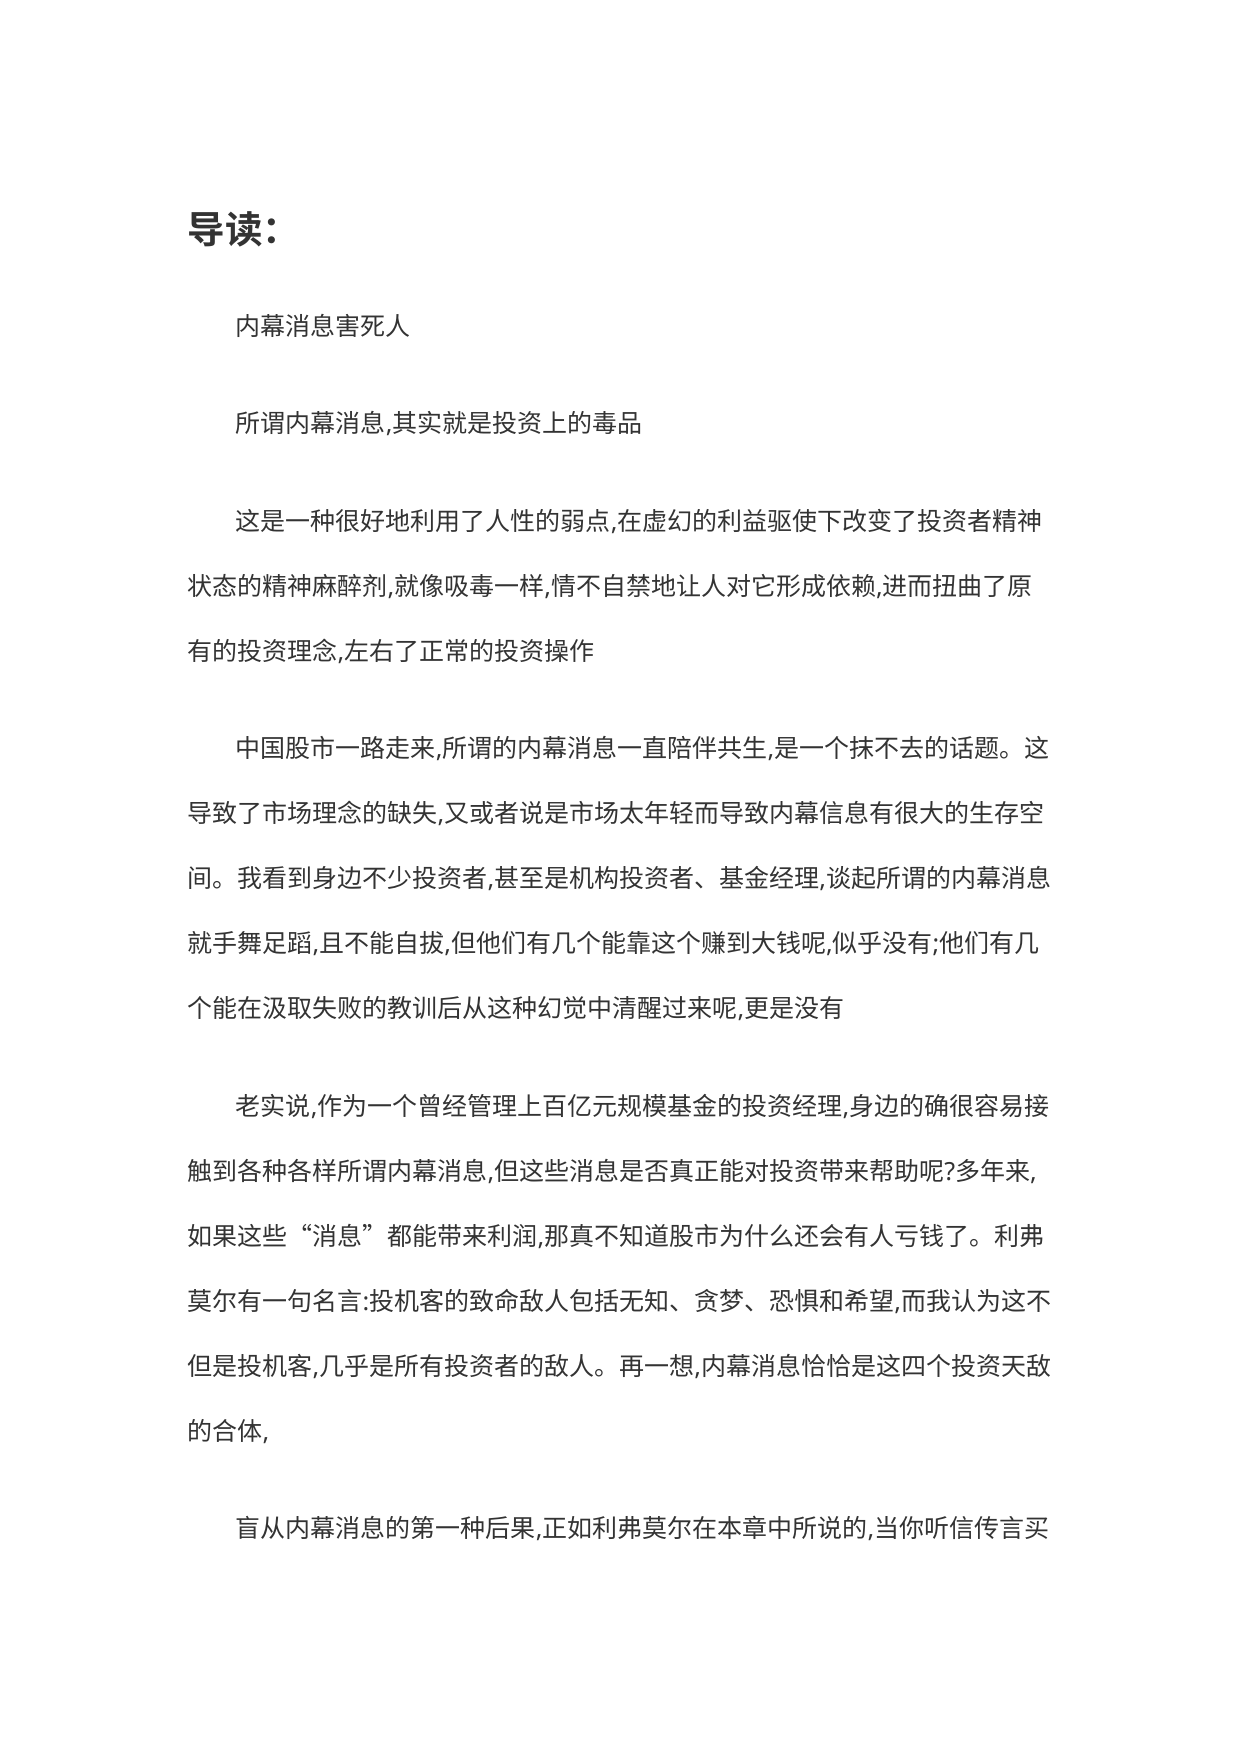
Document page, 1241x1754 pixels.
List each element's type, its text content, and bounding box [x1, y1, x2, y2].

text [187, 1494, 1053, 1559]
text 所谓内幕消息,其实就是投资上的毒品 [187, 389, 1053, 454]
text 中国股市一路走来,所谓的内幕消息一直陪伴共生,是一个抹不去的话题。这导致了市场理念的缺失,又或者说是市场太年轻而导致内幕信息有很大的生存空间。我看到身边不少投资者,甚至是机构投资者、基金经理,谈起所谓的内幕消息就手舞足蹈,且不能自拔,但他们有几个能靠这个赚到大钱呢,似乎没有;他们有几个能在汲取失败的教训后从这种幻觉中清醒过来呢,更是没有 [187, 714, 1053, 1039]
text 老实说,作为一个曾经管理上百亿元规模基金的投资经理,身边的确很容易接触到各种各样所谓内幕消息,但这些消息是否真正能对投资带来帮助呢?多年来,如果这些“消息”都能带来利润,那真不知道股市为什么还会有人亏钱了。利弗莫尔有一句名言:投机客的致命敌人包括无知、贪梦、恐惧和希望,而我认为这不但是投机客,几乎是所有投资者的敌人。再一想,内幕消息恰恰是这四个投资天敌的合体, [187, 1072, 1053, 1462]
text 内幕消息害死人 [187, 292, 1053, 357]
text 这是一种很好地利用了人性的弱点,在虚幻的利益驱使下改变了投资者精神状态的精神麻醉剂,就像吸毒一样,情不自禁地让人对它形成依赖,进而扭曲了原有的投资理念,左右了正常的投资操作 [187, 487, 1053, 682]
text 导读： [187, 194, 1053, 259]
